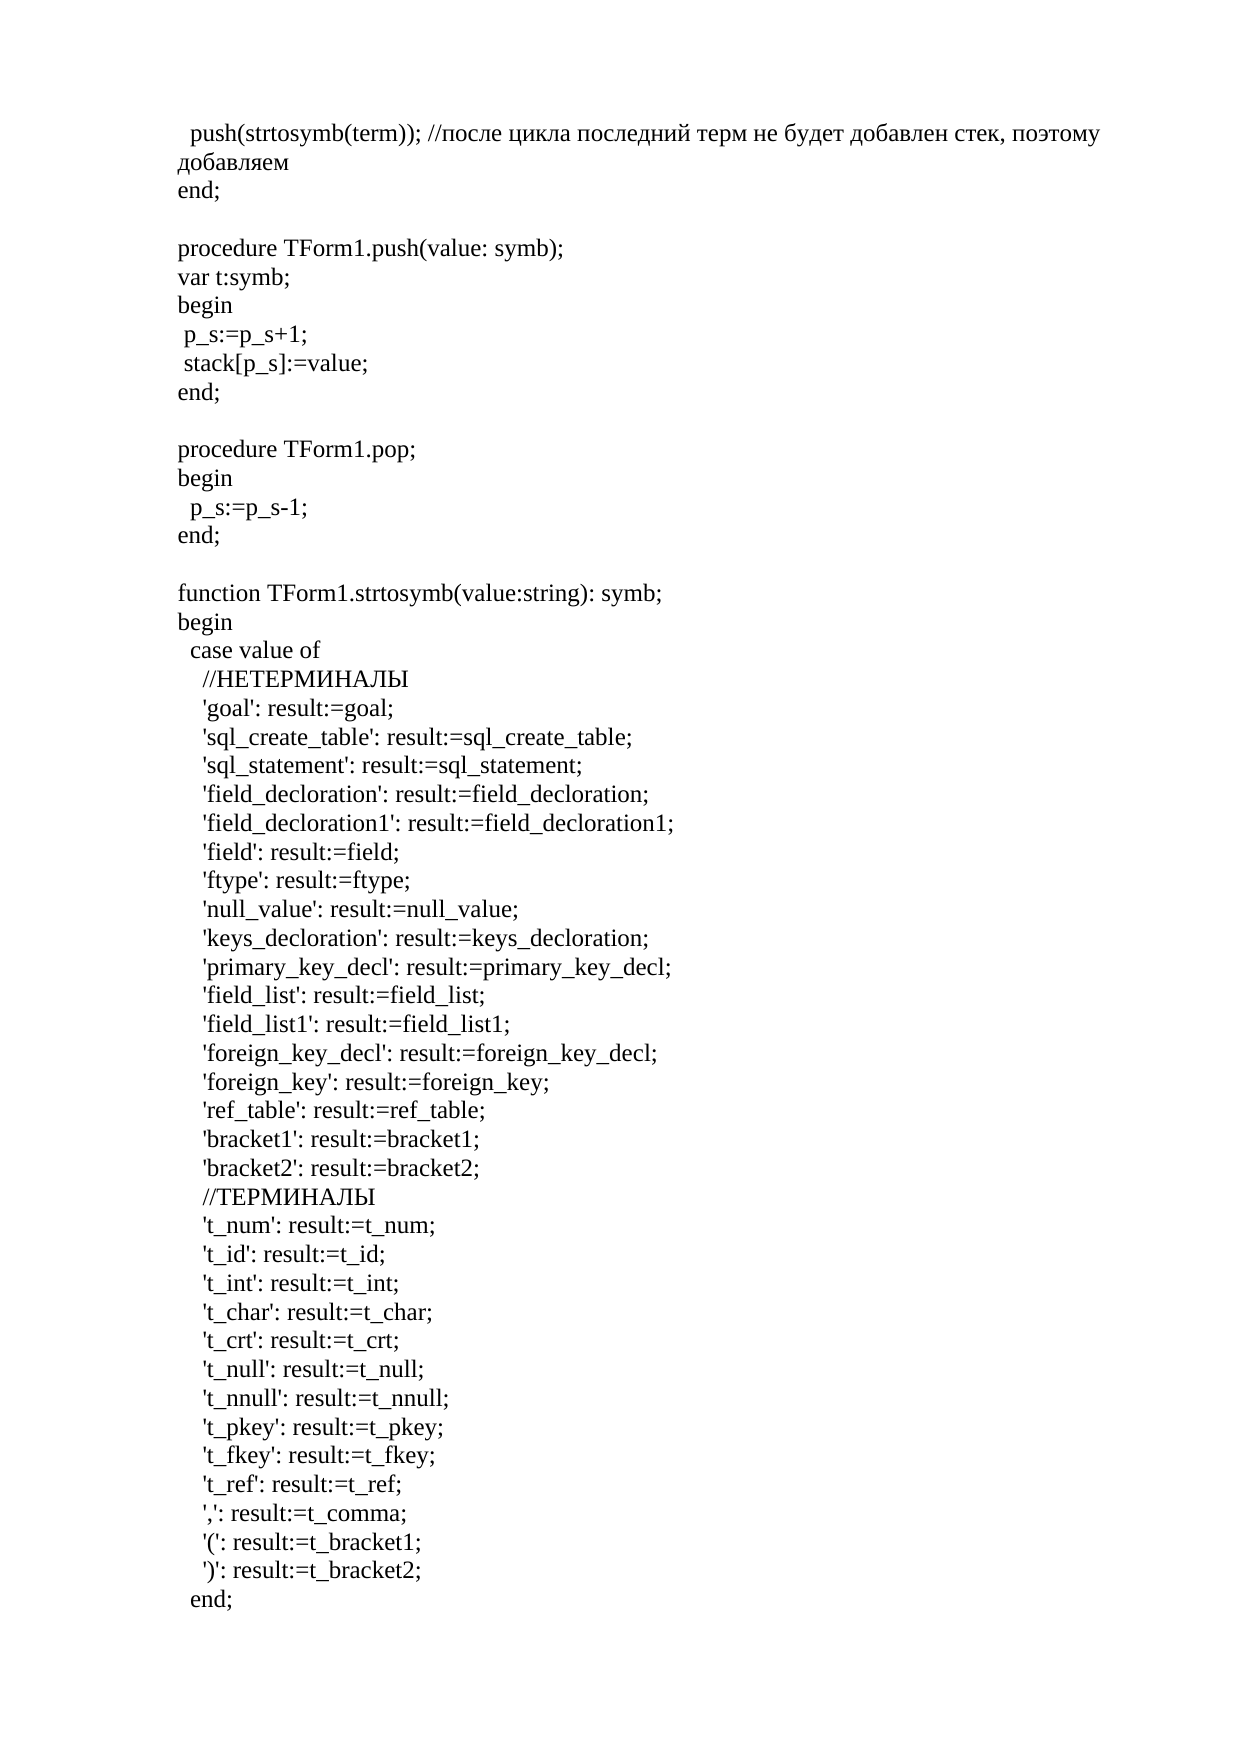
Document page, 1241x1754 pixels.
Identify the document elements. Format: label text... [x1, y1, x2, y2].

text var t:symb; [177, 262, 1152, 291]
text 't_id': result:=t_id; [177, 1239, 1152, 1268]
text 'sql_create_table': result:=sql_create_table; [177, 722, 1152, 751]
text 'field_decloration1': result:=field_decloration1; [177, 808, 1152, 837]
text 'field_decloration': result:=field_decloration; [177, 779, 1152, 808]
text 'null_value': result:=null_value; [177, 894, 1152, 923]
text end; [177, 176, 1152, 204]
text 'field': result:=field; [177, 837, 1152, 866]
text 't_crt': result:=t_crt; [177, 1326, 1152, 1354]
text begin [177, 463, 1152, 492]
text 'ftype': result:=ftype; [177, 866, 1152, 894]
text 'goal': result:=goal; [177, 693, 1152, 722]
text end; [177, 521, 1152, 549]
text procedure TForm1.pop; [177, 434, 1152, 463]
text 't_char': result:=t_char; [177, 1297, 1152, 1326]
text 'keys_decloration': result:=keys_decloration; [177, 923, 1152, 952]
text function TForm1.strtosymb(value:string): symb; [177, 578, 1152, 607]
text 'foreign_key_decl': result:=foreign_key_decl; [177, 1038, 1152, 1067]
text begin [177, 291, 1152, 319]
text procedure TForm1.push(value: symb); [177, 233, 1152, 262]
text push(strtosymb(term)); //после цикла последний терм не будет добавлен стек, поэтому добавляем [177, 118, 1152, 176]
text 't_fkey': result:=t_fkey; [177, 1441, 1152, 1469]
text //НЕТЕРМИНАЛЫ [177, 664, 1152, 693]
text 't_pkey': result:=t_pkey; [177, 1412, 1152, 1441]
text begin [177, 607, 1152, 636]
text 'foreign_key': result:=foreign_key; [177, 1067, 1152, 1096]
text 't_int': result:=t_int; [177, 1268, 1152, 1297]
text 't_num': result:=t_num; [177, 1211, 1152, 1239]
text 't_ref': result:=t_ref; [177, 1469, 1152, 1498]
text //ТЕРМИНАЛЫ [177, 1182, 1152, 1211]
text 'bracket2': result:=bracket2; [177, 1153, 1152, 1182]
text 'field_list1': result:=field_list1; [177, 1009, 1152, 1038]
text p_s:=p_s-1; [177, 492, 1152, 521]
text 'sql_statement': result:=sql_statement; [177, 751, 1152, 779]
text '(': result:=t_bracket1; [177, 1527, 1152, 1556]
text end; [177, 1584, 1152, 1613]
text stack[p_s]:=value; [177, 348, 1152, 377]
text ',': result:=t_comma; [177, 1498, 1152, 1527]
text 'primary_key_decl': result:=primary_key_decl; [177, 952, 1152, 981]
text p_s:=p_s+1; [177, 319, 1152, 348]
text 'ref_table': result:=ref_table; [177, 1096, 1152, 1124]
text 'bracket1': result:=bracket1; [177, 1124, 1152, 1153]
text 't_null': result:=t_null; [177, 1354, 1152, 1383]
text end; [177, 377, 1152, 406]
text 'field_list': result:=field_list; [177, 981, 1152, 1009]
text ')': result:=t_bracket2; [177, 1556, 1152, 1584]
text 't_nnull': result:=t_nnull; [177, 1383, 1152, 1412]
text case value of [177, 636, 1152, 664]
